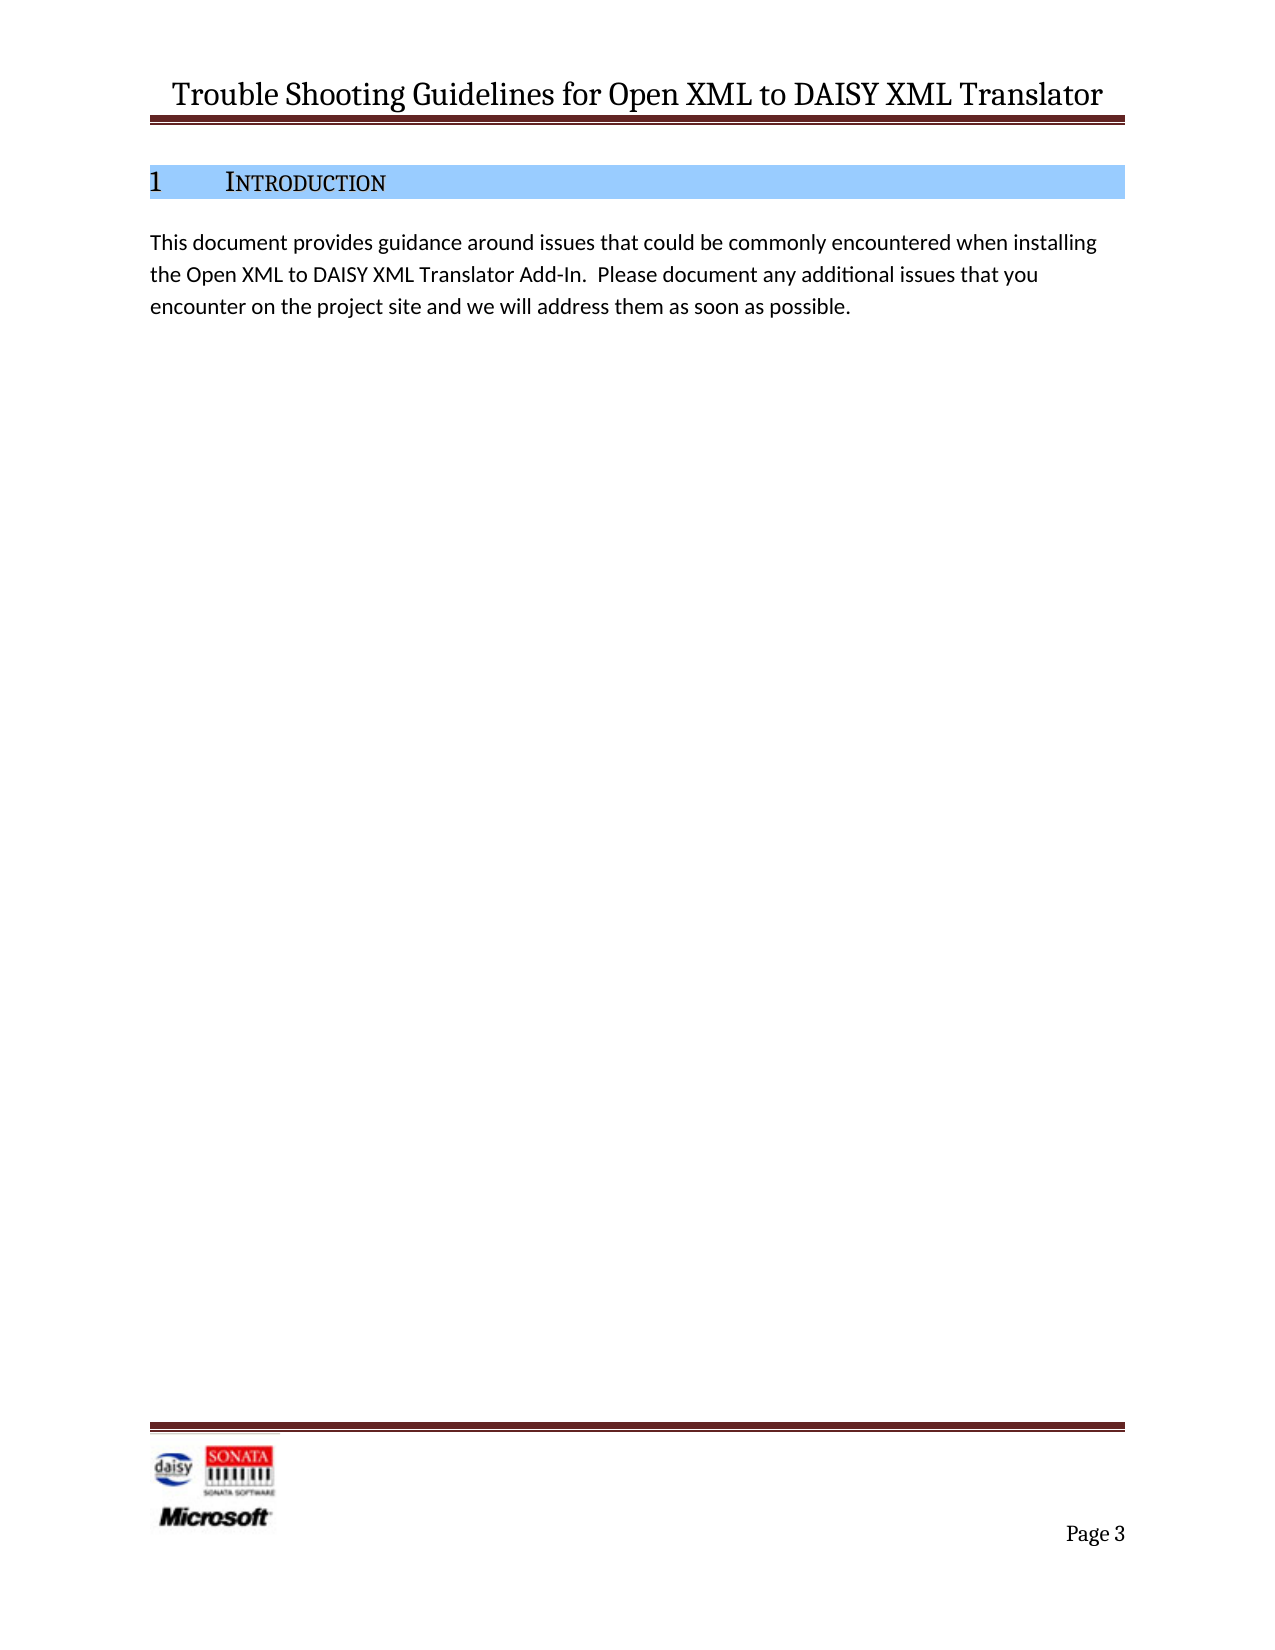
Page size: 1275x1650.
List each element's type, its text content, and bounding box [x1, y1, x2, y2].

subtitle Introduction [150, 165, 1125, 199]
text This document provides guidance around issues that could be commonly encountered when installing the Open XML to DAISY XML Translator Add-In. Please document any additional issues that you encounter on the project site and we will address them as soon as possible. [150, 228, 1125, 321]
picture [150, 1433, 281, 1542]
